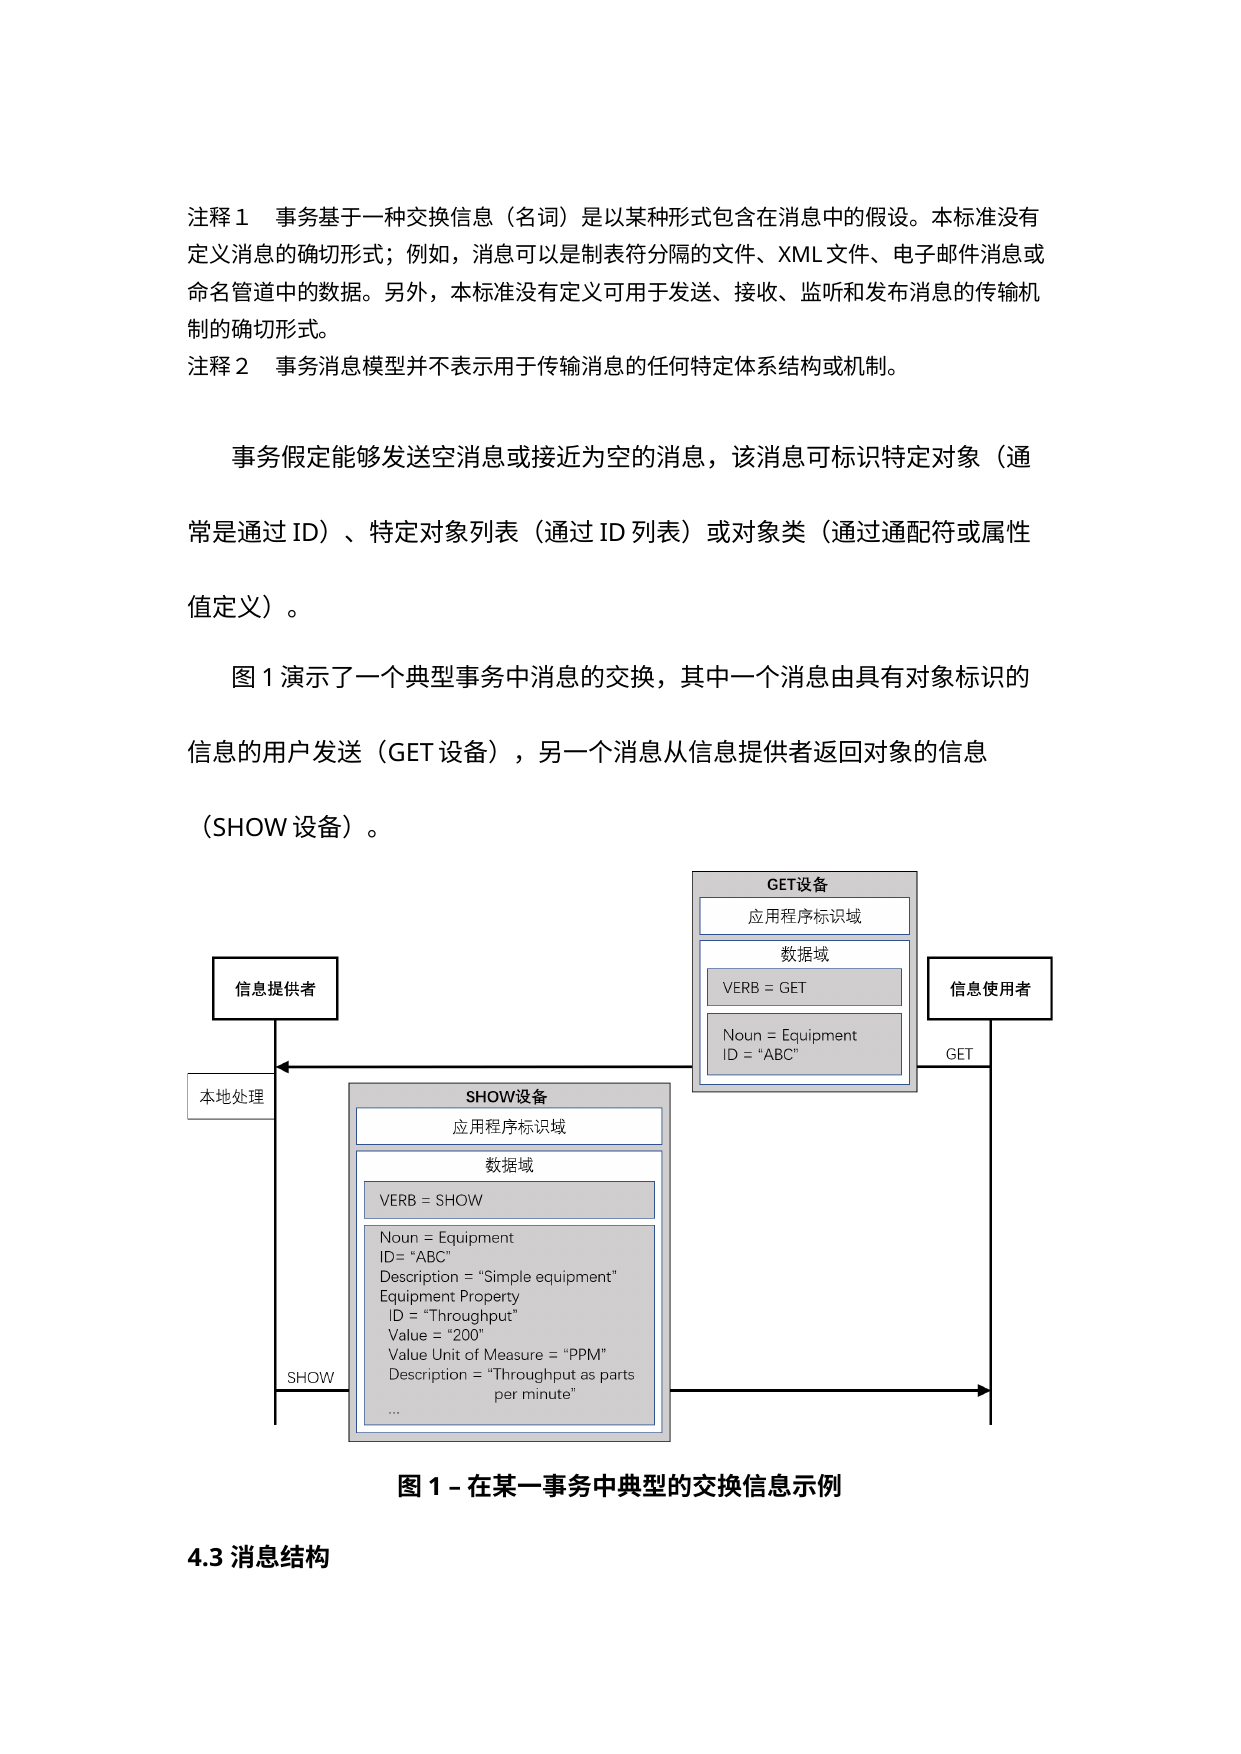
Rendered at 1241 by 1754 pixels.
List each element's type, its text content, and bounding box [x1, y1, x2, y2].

text 图1 – 在某一事务中典型的交换信息示例 [187, 1452, 1053, 1517]
text 4.3 消息结构 [187, 1523, 1053, 1588]
text 注释２ 事务消息模型并不表示用于传输消息的任何特定体系结构或机制。 [187, 349, 1053, 381]
text 注释１ 事务基于一种交换信息（名词）是以某种形式包含在消息中的假设。本标准没有定义消息的确切形式；例如，消息可以是制表符分隔的文件、XML文件、电子邮件消息或命名管道中的数据。另外，本标准没有定义可用于发送、接收、监听和发布消息的传输机制的确切形式。 [187, 199, 1053, 344]
text 图1演示了一个典型事务中消息的交换，其中一个消息由具有对象标识的信息的用户发送（GET设备），另一个消息从信息提供者返回对象的信息（SHOW设备）。 [187, 643, 1053, 858]
picture [187, 870, 1053, 1442]
text 事务假定能够发送空消息或接近为空的消息，该消息可标识特定对象（通常是通过ID）、特定对象列表（通过ID列表）或对象类（通过通配符或属性值定义）。 [187, 423, 1053, 638]
